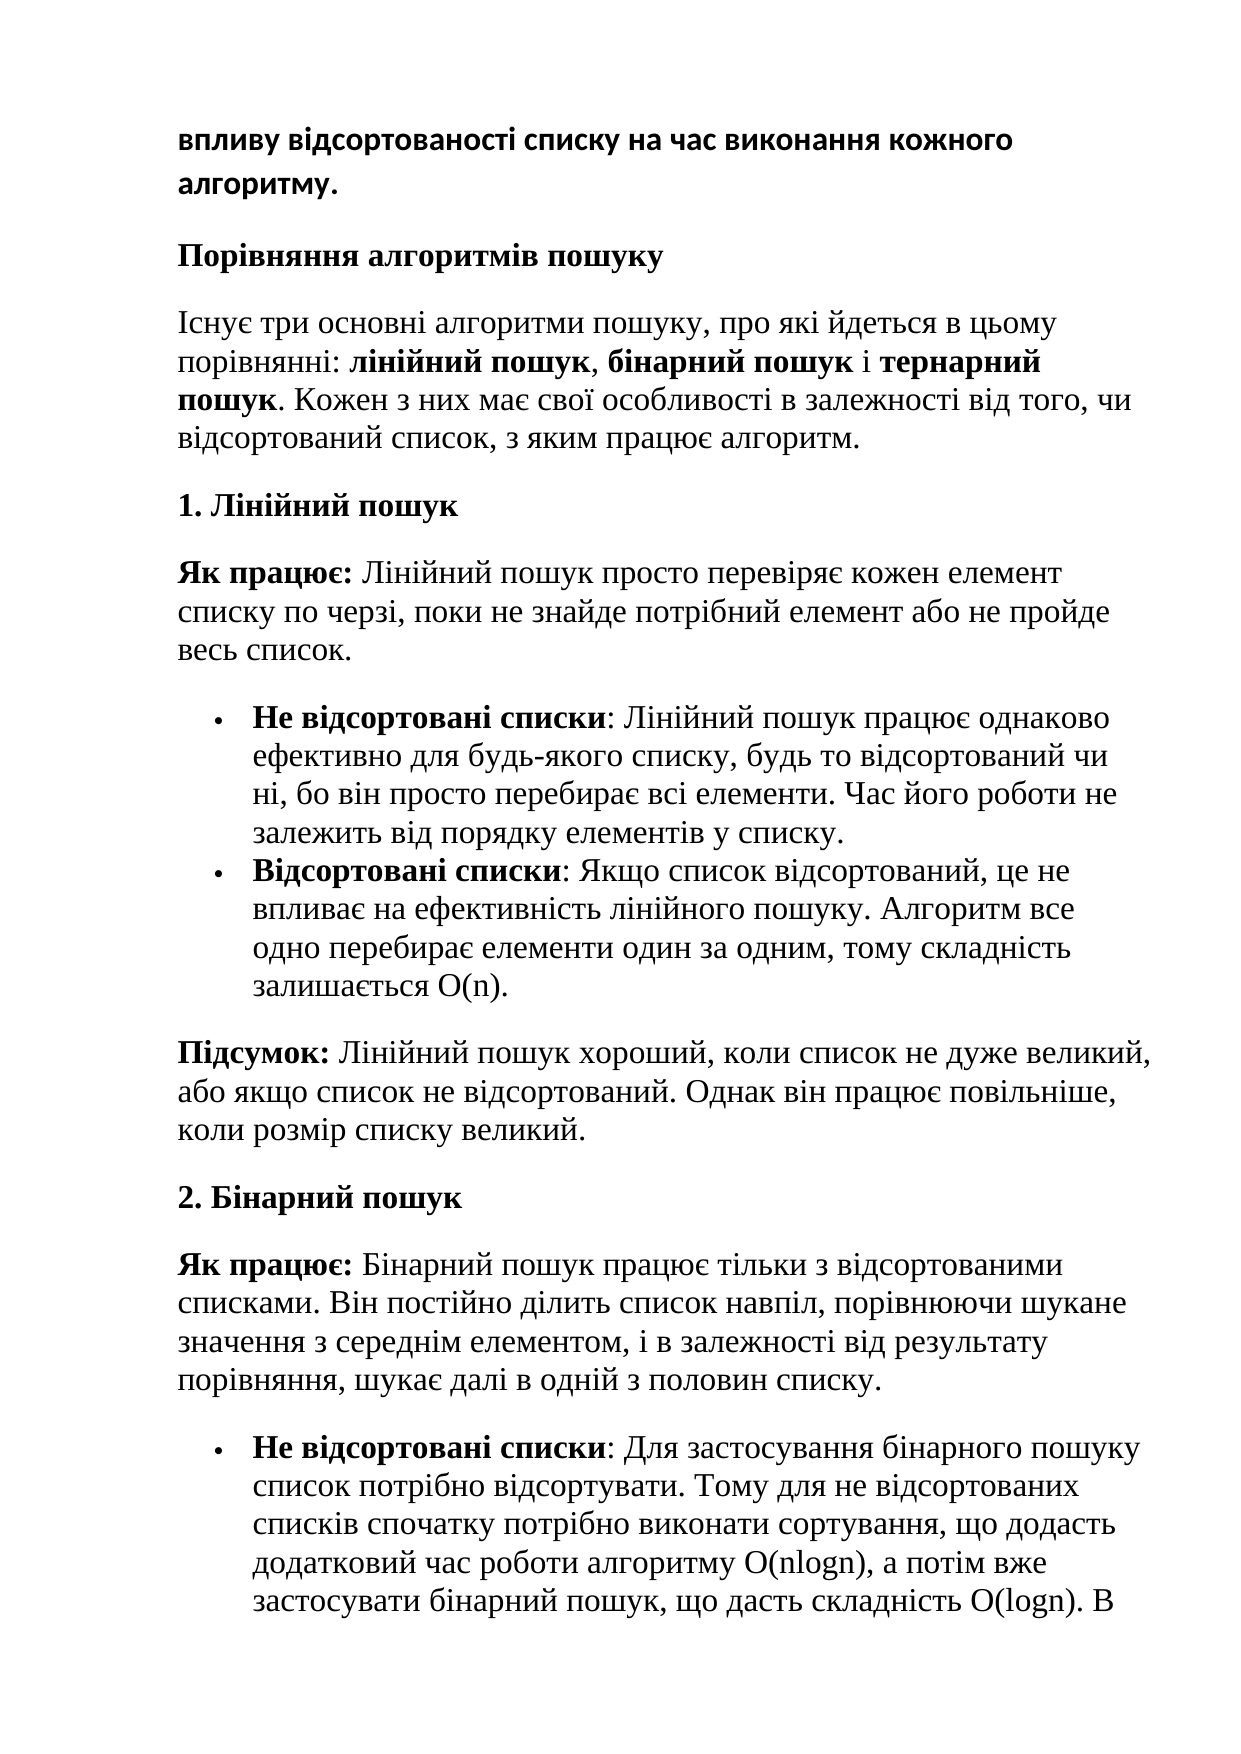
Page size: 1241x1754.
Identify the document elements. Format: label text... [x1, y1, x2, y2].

list Не відсортовані списки: Лінійний пошук працює однаково ефективно для будь-якого списку, будь то відсортований чи ні, бо він просто перебирає всі елементи. Час його роботи не залежить від порядку елементів у списку. [215, 697, 1152, 850]
text 2. Бінарний пошук [177, 1177, 1152, 1215]
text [177, 118, 1152, 203]
text 1. Лінійний пошук [177, 485, 1152, 523]
text Як працює: Бінарний пошук працює тільки з відсортованими списками. Він постійно ділить список навпіл, порівнюючи шукане значення з середнім елементом, і в залежності від результату порівняння, шукає далі в одній з половин списку. [177, 1244, 1152, 1398]
text Порівняння алгоритмів пошуку [177, 235, 1152, 273]
text Як працює: Лінійний пошук просто перевіряє кожен елемент списку по черзі, поки не знайде потрібний елемент або не пройде весь список. [177, 553, 1152, 668]
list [215, 1427, 1152, 1618]
text Підсумок: Лінійний пошук хороший, коли список не дуже великий, або якщо список не відсортований. Однак він працює повільніше, коли розмір списку великий. [177, 1033, 1152, 1148]
text Існує три основні алгоритми пошуку, про які йдеться в цьому порівнянні: лінійний пошук, бінарний пошук і тернарний пошук. Кожен з них має свої особливості в залежності від того, чи відсортований список, з яким працює алгоритм. [177, 303, 1152, 456]
list Відсортовані списки: Якщо список відсортований, це не впливає на ефективність лінійного пошуку. Алгоритм все одно перебирає елементи один за одним, тому складність залишається O(n). [215, 850, 1152, 1003]
